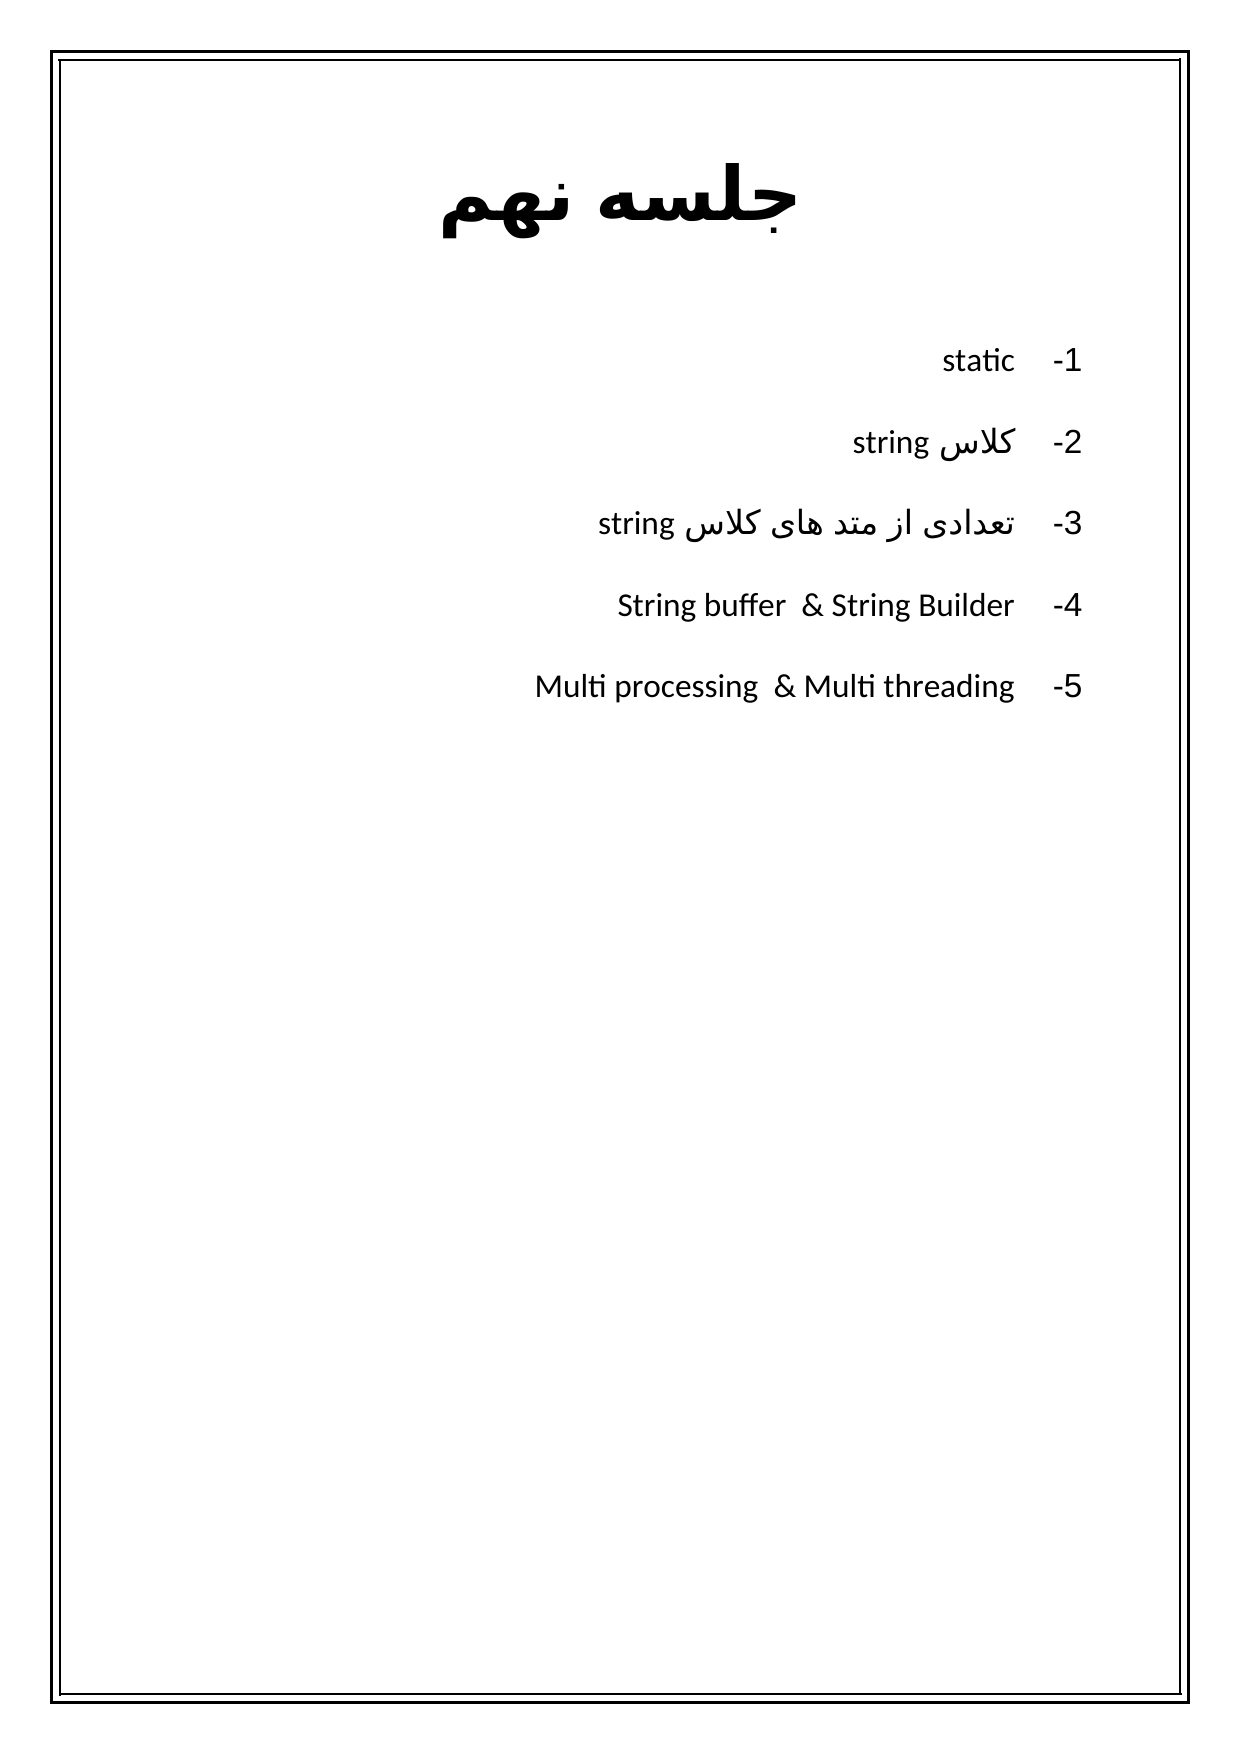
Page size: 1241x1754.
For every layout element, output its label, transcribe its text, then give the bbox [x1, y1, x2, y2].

list String buffer & String Builder [150, 583, 1053, 624]
list کلاس string [150, 421, 1053, 461]
list Multi processing & Multi threading [150, 665, 1053, 706]
list static [150, 339, 1053, 380]
text جلسه نهم [150, 150, 1090, 236]
list تعدادی از متد های کلاس string [150, 502, 1053, 543]
